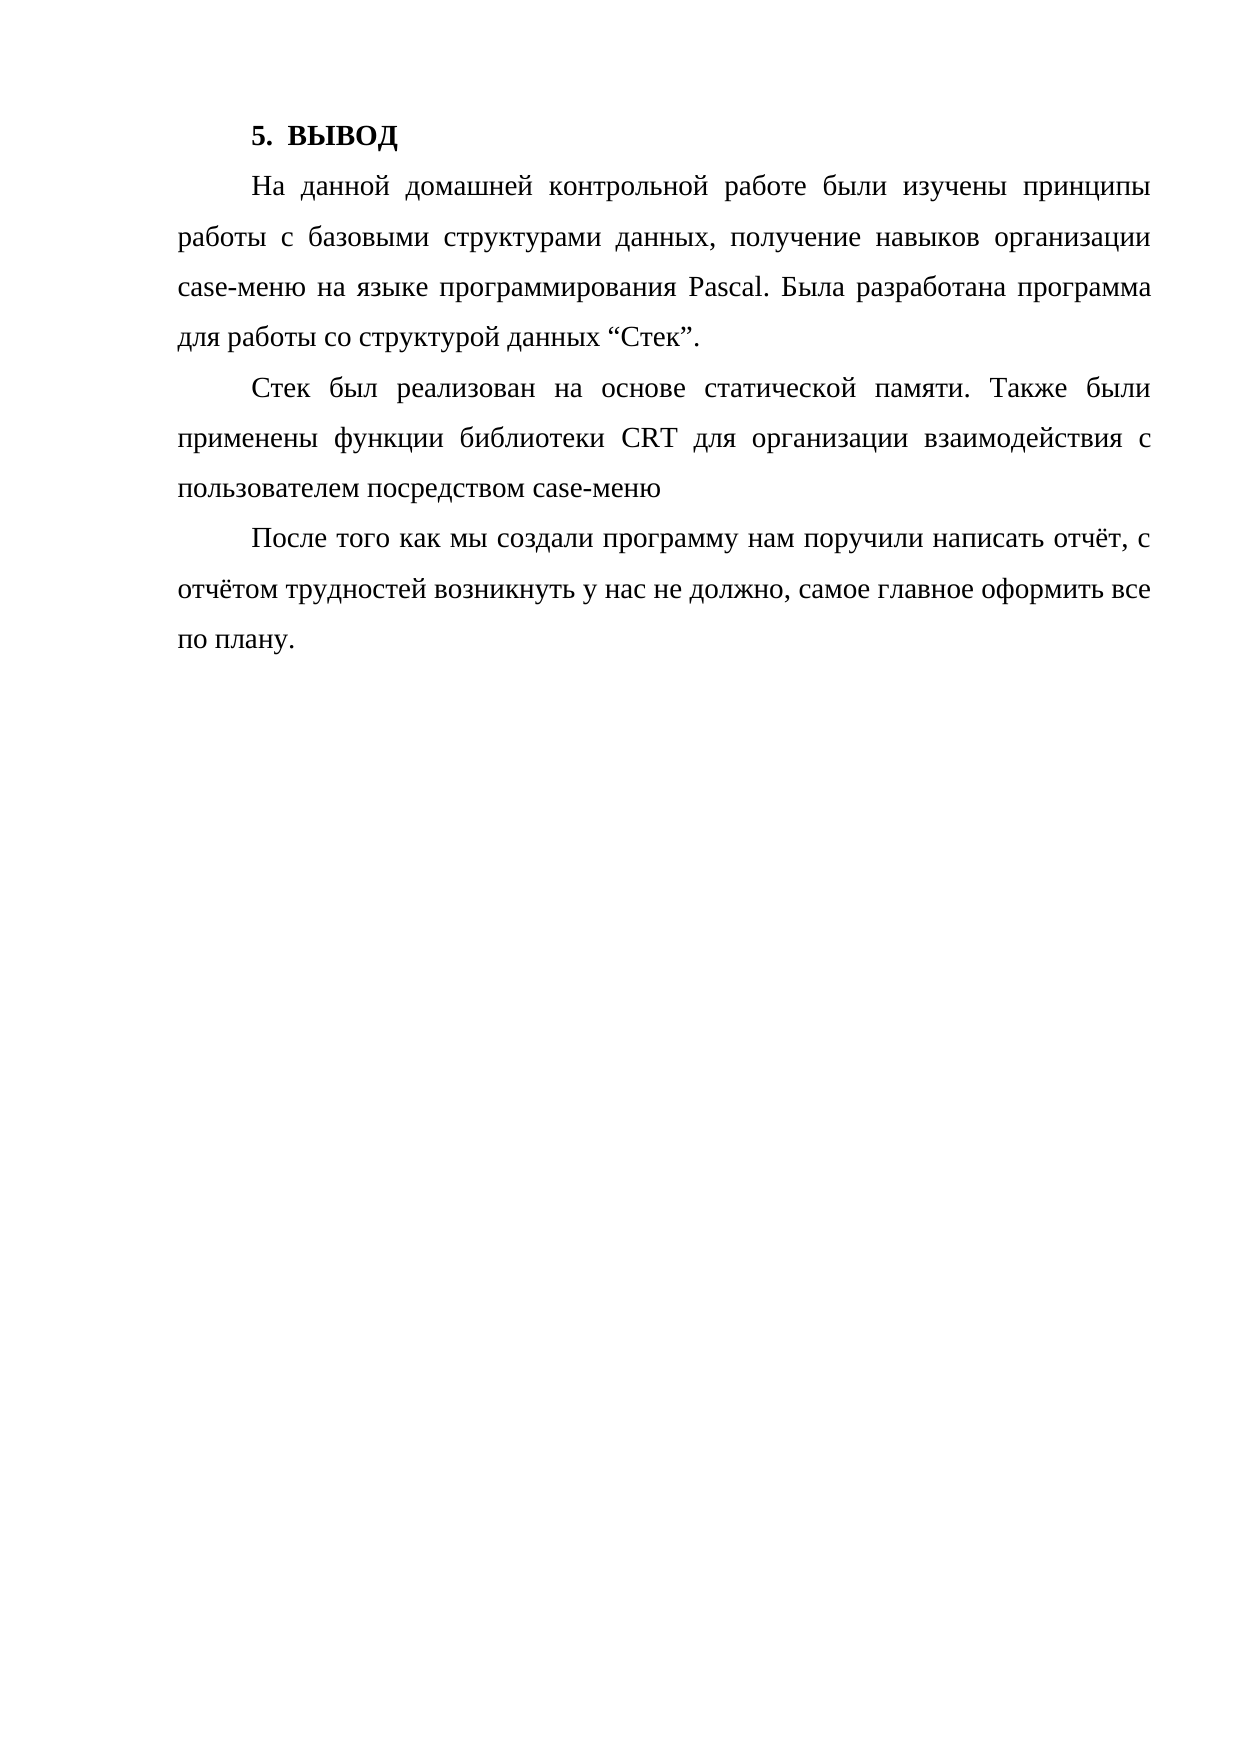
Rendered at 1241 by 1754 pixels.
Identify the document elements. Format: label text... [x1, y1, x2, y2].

text На данной домашней контрольной работе были изучены принципы работы с базовыми структурами данных, получение навыков организации case-меню на языке программирования Pascal. Была разработана программа для работы со структурой данных “Стек”. [177, 168, 1152, 353]
text 5. ВЫВОД [177, 118, 1152, 152]
text После того как мы создали программу нам поручили написать отчёт, с отчётом трудностей возникнуть у нас не должно, самое главное оформить все по плану. [177, 521, 1152, 655]
text Стек был реализован на основе статической памяти. Также были применены функции библиотеки CRT для организации взаимодействия с пользователем посредством case-меню [177, 370, 1152, 504]
